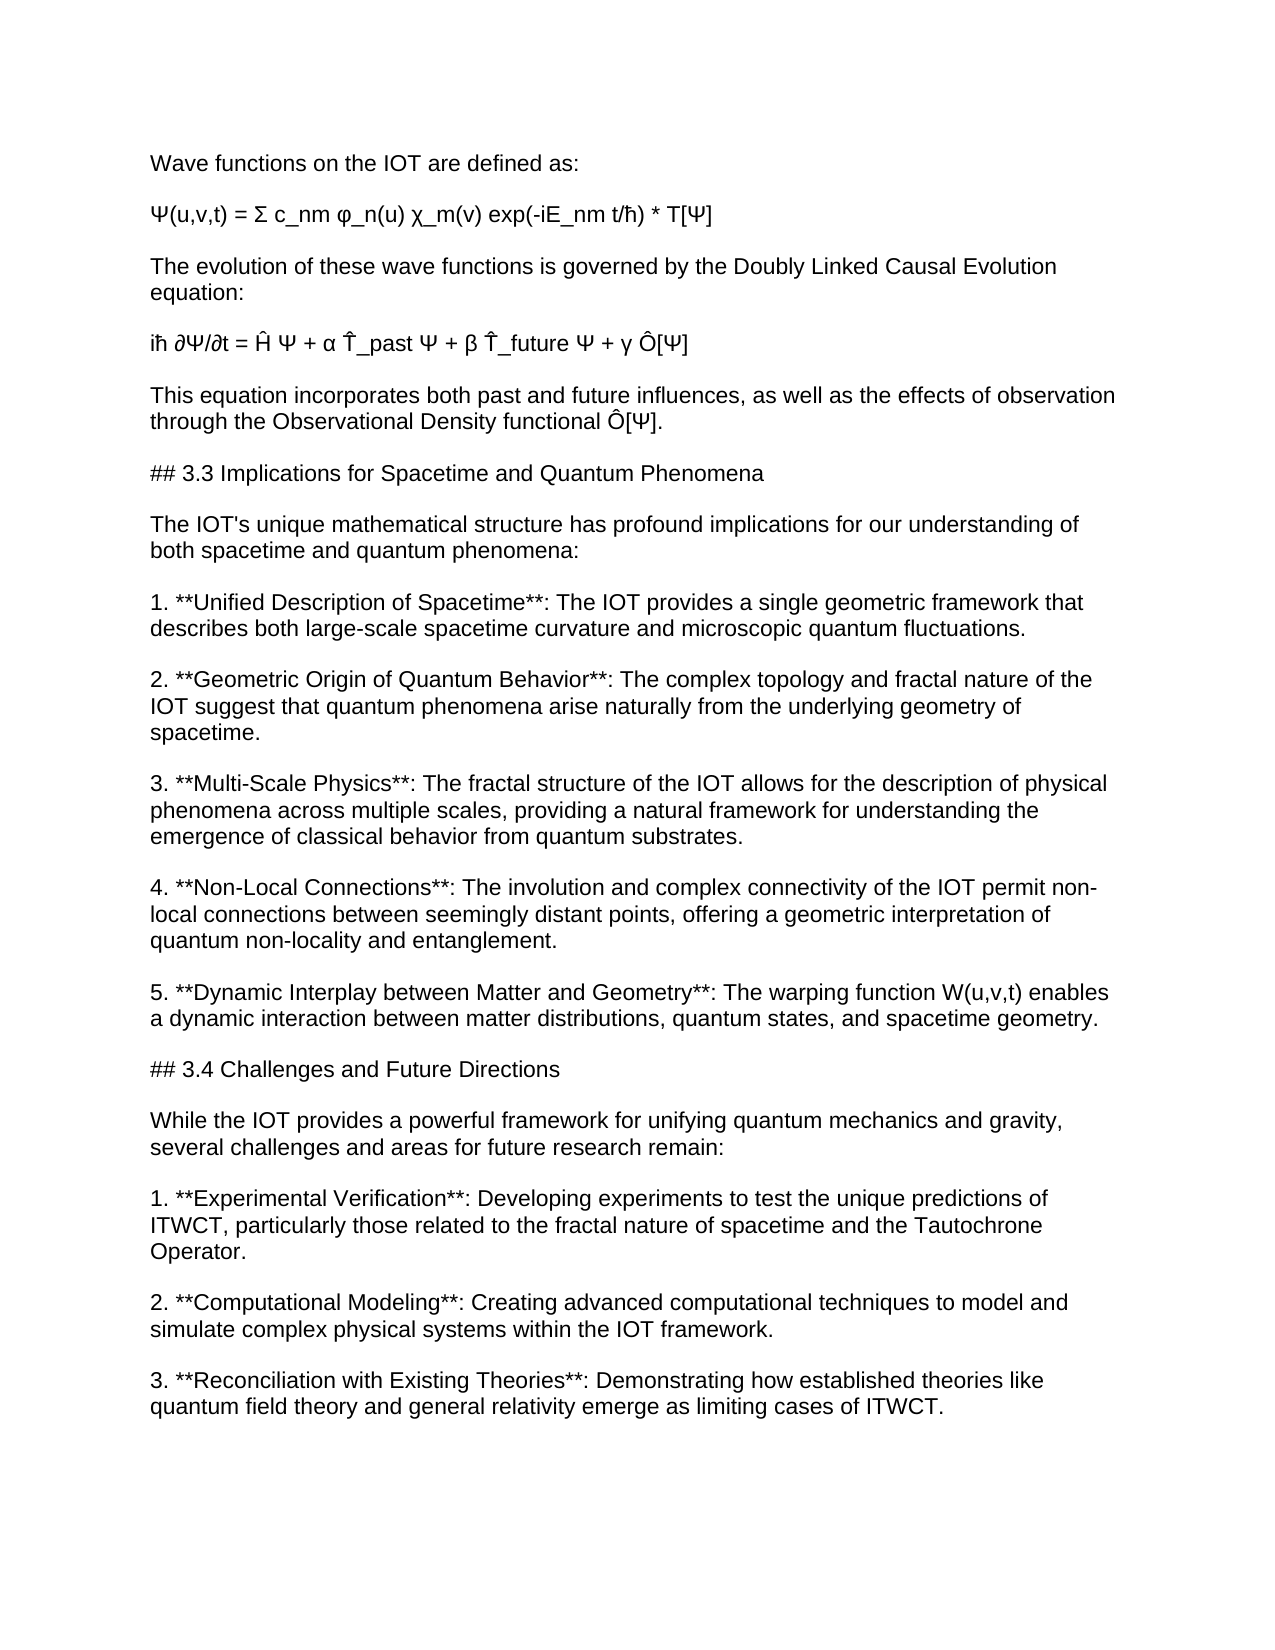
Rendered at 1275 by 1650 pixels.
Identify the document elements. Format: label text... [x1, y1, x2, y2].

text Wave functions on the IOT are defined as: [150, 150, 1125, 176]
text 1. **Experimental Verification**: Developing experiments to test the unique predictions of ITWCT, particularly those related to the fractal nature of spacetime and the Tautochrone Operator. [150, 1185, 1125, 1264]
text 3. **Multi-Scale Physics**: The fractal structure of the IOT allows for the description of physical phenomena across multiple scales, providing a natural framework for understanding the emergence of classical behavior from quantum substrates. [150, 770, 1125, 849]
text Ψ(u,v,t) = Σ c_nm φ_n(u) χ_m(v) exp(-iE_nm t/ħ) * T[Ψ] [150, 201, 1125, 228]
text ## 3.4 Challenges and Future Directions [150, 1056, 1125, 1082]
text 2. **Computational Modeling**: Creating advanced computational techniques to model and simulate complex physical systems within the IOT framework. [150, 1289, 1125, 1342]
text This equation incorporates both past and future influences, as well as the effects of observation through the Observational Density functional Ô[Ψ]. [150, 382, 1125, 434]
text 2. **Geometric Origin of Quantum Behavior**: The complex topology and fractal nature of the IOT suggest that quantum phenomena arise naturally from the underlying geometry of spacetime. [150, 666, 1125, 745]
text iħ ∂Ψ/∂t = Ĥ Ψ + α T̂_past Ψ + β T̂_future Ψ + γ Ô[Ψ] [150, 330, 1125, 357]
text 5. **Dynamic Interplay between Matter and Geometry**: The warping function W(u,v,t) enables a dynamic interaction between matter distributions, quantum states, and spacetime geometry. [150, 978, 1125, 1031]
text 4. **Non-Local Connections**: The involution and complex connectivity of the IOT permit non-local connections between seemingly distant points, offering a geometric interpretation of quantum non-locality and entanglement. [150, 874, 1125, 953]
text ## 3.3 Implications for Spacetime and Quantum Phenomena [150, 459, 1125, 486]
text 1. **Unified Description of Spacetime**: The IOT provides a single geometric framework that describes both large-scale spacetime curvature and microscopic quantum fluctuations. [150, 588, 1125, 641]
text The evolution of these wave functions is governed by the Doubly Linked Causal Evolution equation: [150, 253, 1125, 305]
text The IOT's unique mathematical structure has profound implications for our understanding of both spacetime and quantum phenomena: [150, 511, 1125, 563]
text While the IOT provides a powerful framework for unifying quantum mechanics and gravity, several challenges and areas for future research remain: [150, 1107, 1125, 1160]
text 3. **Reconciliation with Existing Theories**: Demonstrating how established theories like quantum field theory and general relativity emerge as limiting cases of ITWCT. [150, 1367, 1125, 1420]
